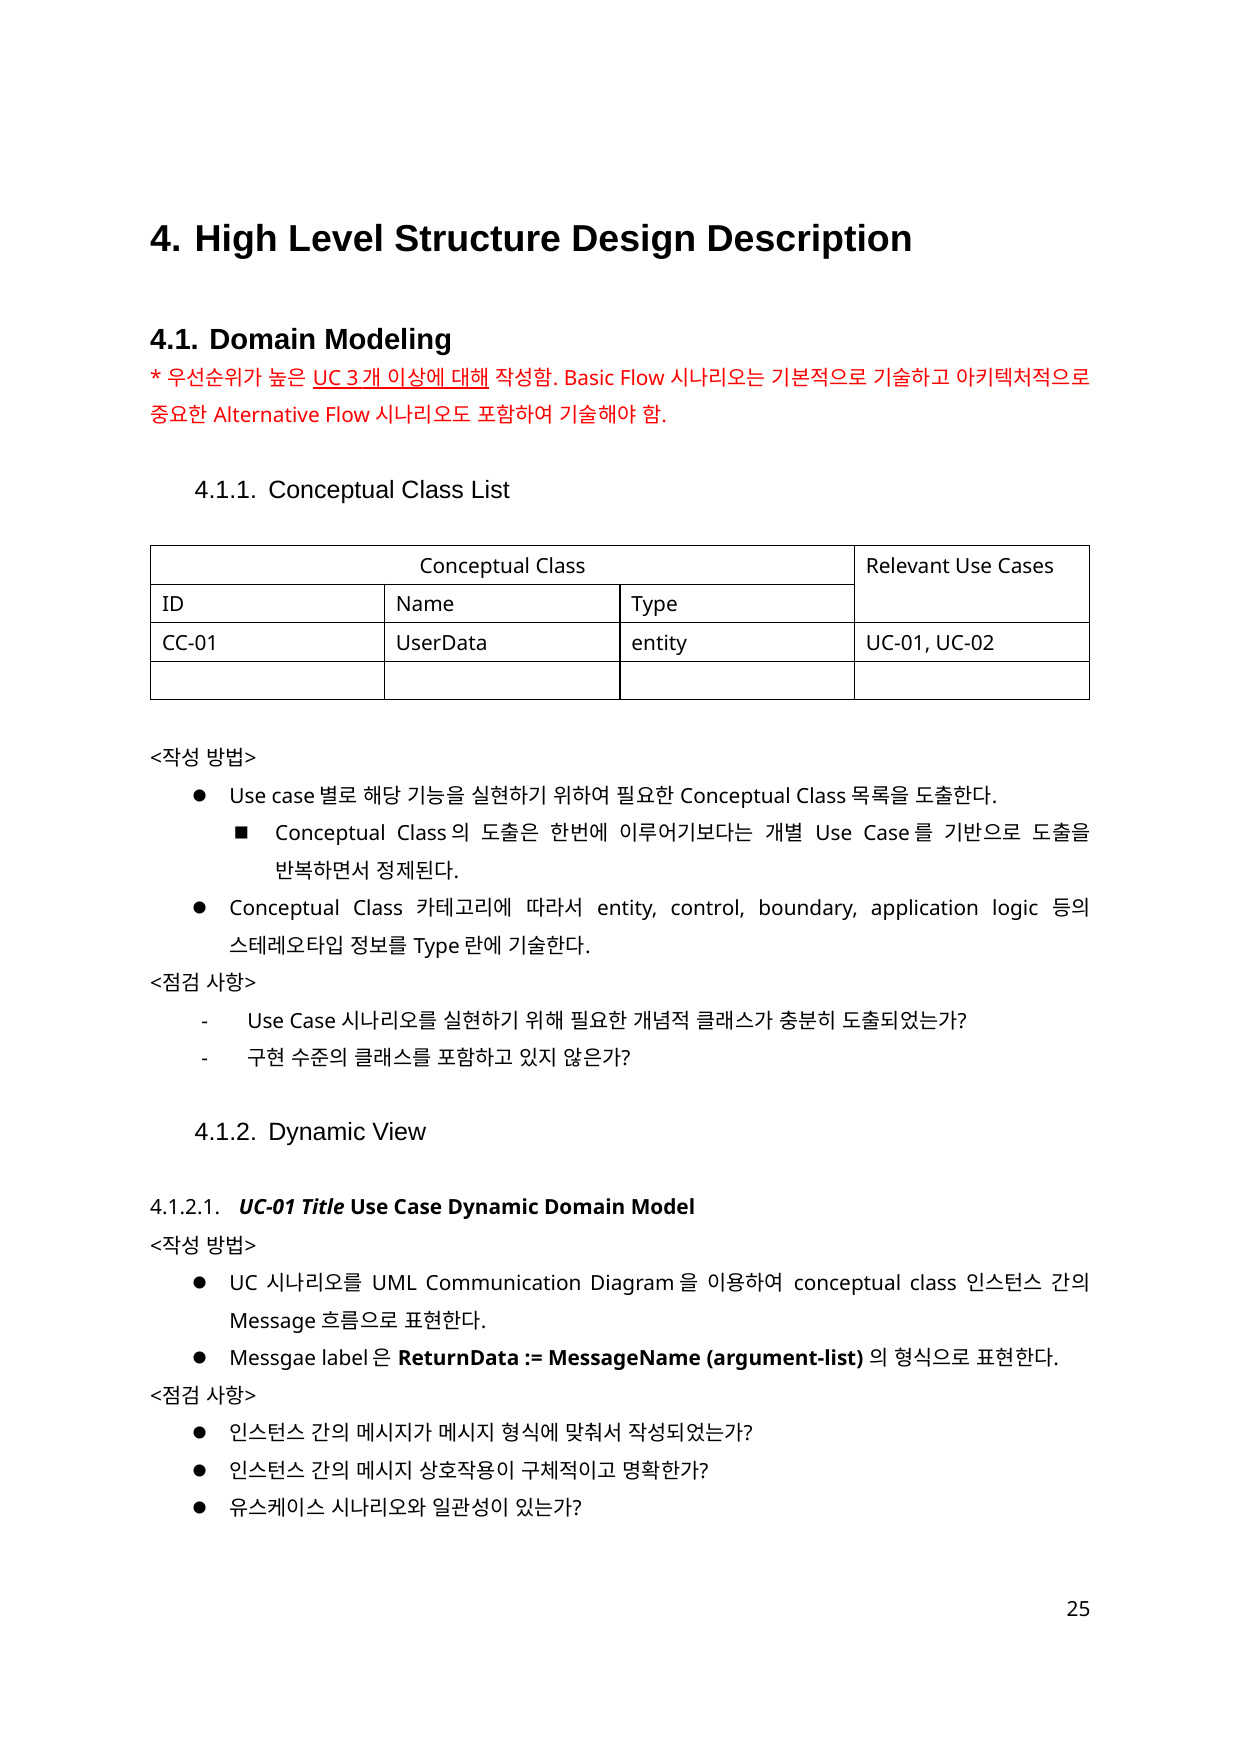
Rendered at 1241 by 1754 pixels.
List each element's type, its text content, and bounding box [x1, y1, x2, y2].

subtitle Conceptual Class List [194, 470, 1090, 508]
text * 우선순위가 높은 UC 3개 이상에 대해 작성함. Basic Flow 시나리오는 기본적으로 기술하고 아키텍처적으로 중요한 Alternative Flow 시나리오도 포함하여 기술해야 함. [150, 358, 1090, 433]
list UC 시나리오를 UML Communication Diagram을 이용하여 conceptual class 인스턴스 간의 Message 흐름으로 표현한다. [192, 1263, 1090, 1338]
table_cell CC-01 [151, 623, 384, 661]
list 인스턴스 간의 메시지가 메시지 형식에 맞춰서 작성되었는가? [192, 1413, 1090, 1450]
subtitle Dynamic View [194, 1113, 1090, 1150]
list Use Case 시나리오를 실현하기 위해 필요한 개념적 클래스가 충분히 도출되었는가? [201, 1000, 1090, 1038]
table_cell UserData [385, 623, 619, 661]
table_header Conceptual Class [151, 546, 854, 584]
table_cell [151, 662, 384, 699]
table_cell UC-01, UC-02 [855, 623, 1089, 661]
table_cell Type [621, 585, 854, 622]
text <작성 방법> [150, 1225, 1090, 1263]
table_cell [621, 662, 854, 699]
table_cell ID [151, 585, 384, 622]
list Conceptual Class 카테고리에 따라서 entity, control, boundary, application logic 등의 스테레오타입 정보를 Type란에 기술한다. [192, 888, 1090, 963]
list Messgae label은 ReturnData := MessageName (argument-list) 의 형식으로 표현한다. [192, 1338, 1090, 1375]
table_cell Name [385, 585, 619, 622]
list 인스턴스 간의 메시지 상호작용이 구체적이고 명확한가? [192, 1450, 1090, 1488]
table_cell [855, 662, 1089, 699]
table_header Relevant Use Cases [855, 546, 1089, 622]
list Conceptual Class의 도출은 한번에 이루어기보다는 개별 Use Case를 기반으로 도출을 반복하면서 정제된다. [233, 813, 1090, 888]
subtitle High Level Structure Design Description [150, 217, 1090, 260]
table_cell entity [621, 623, 854, 661]
subtitle Domain Modeling [150, 320, 1090, 358]
subtitle UC-01 Title Use Case Dynamic Domain Model [150, 1188, 1090, 1225]
list Use case별로 해당 기능을 실현하기 위하여 필요한 Conceptual Class 목록을 도출한다. [192, 775, 1090, 813]
text <점검 사항> [150, 963, 1090, 1000]
text <점검 사항> [150, 1375, 1090, 1413]
list 구현 수준의 클래스를 포함하고 있지 않은가? [201, 1038, 1090, 1075]
text <작성 방법> [150, 738, 1090, 775]
list 유스케이스 시나리오와 일관성이 있는가? [192, 1488, 1090, 1525]
table_cell [385, 662, 619, 699]
